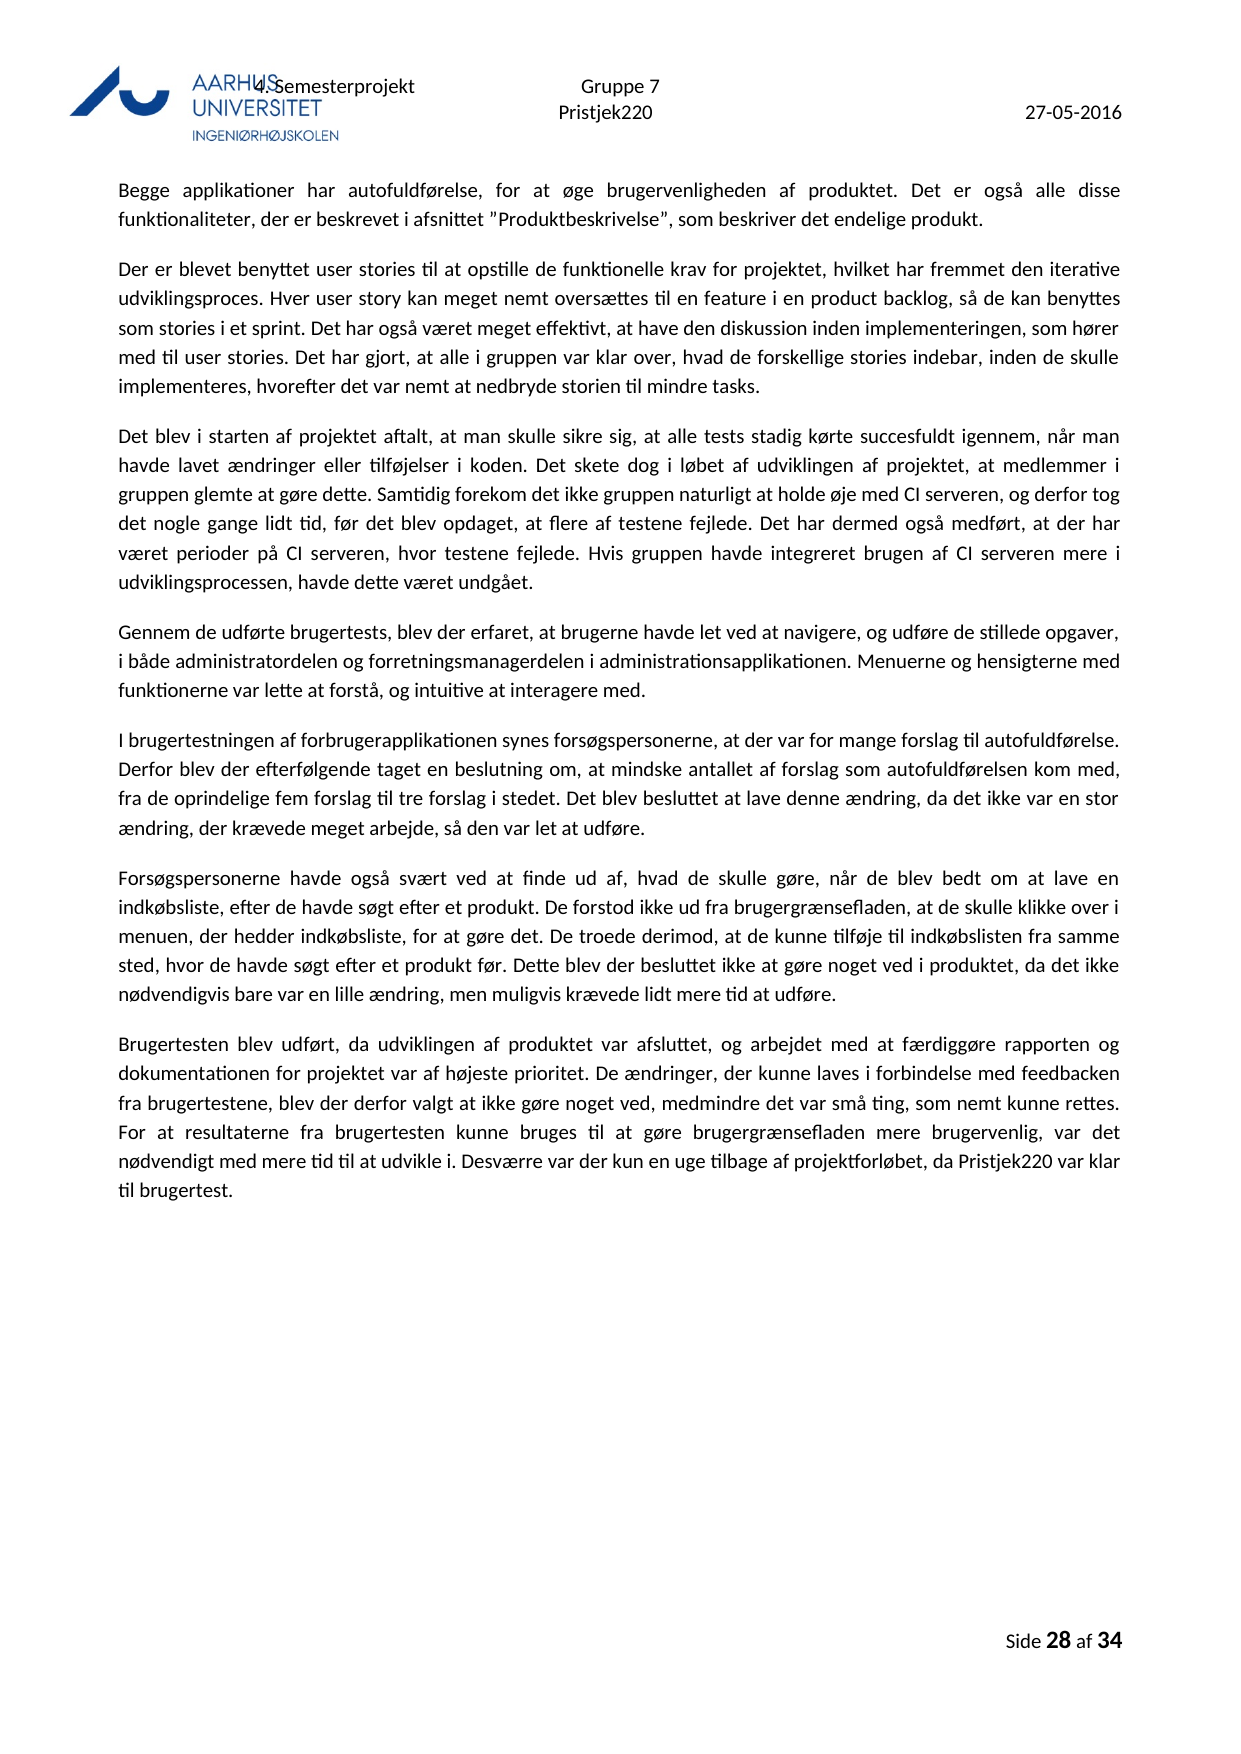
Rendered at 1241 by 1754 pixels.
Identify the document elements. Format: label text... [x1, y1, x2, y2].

text Det blev i starten af projektet aftalt, at man skulle sikre sig, at alle tests stadig kørte succesfuldt igennem, når man havde lavet ændringer eller tilføjelser i koden. Det skete dog i løbet af udviklingen af projektet, at medlemmer i gruppen glemte at gøre dette. Samtidig forekom det ikke gruppen naturligt at holde øje med CI serveren, og derfor tog det nogle gange lidt tid, før det blev opdaget, at flere af testene fejlede. Det har dermed også medført, at der har været perioder på CI serveren, hvor testene fejlede. Hvis gruppen havde integreret brugen af CI serveren mere i udviklingsprocessen, havde dette været undgået. [118, 423, 1122, 594]
text Gennem de udførte brugertests, blev der erfaret, at brugerne havde let ved at navigere, og udføre de stillede opgaver, i både administratordelen og forretningsmanagerdelen i administrationsapplikationen. Menuerne og hensigterne med funktionerne var lette at forstå, og intuitive at interagere med. [118, 619, 1122, 703]
text Brugertesten blev udført, da udviklingen af produktet var afsluttet, og arbejdet med at færdiggøre rapporten og dokumentationen for projektet var af højeste prioritet. De ændringer, der kunne laves i forbindelse med feedbacken fra brugertestene, blev der derfor valgt at ikke gøre noget ved, medmindre det var små ting, som nemt kunne rettes. For at resultaterne fra brugertesten kunne bruges til at gøre brugergrænsefladen mere brugervenlig, var det nødvendigt med mere tid til at udvikle i. Desværre var der kun en uge tilbage af projektforløbet, da Pristjek220 var klar til brugertest. [118, 1031, 1122, 1203]
text Begge applikationer har autofuldførelse, for at øge brugervenligheden af produktet. Det er også alle disse funktionaliteter, der er beskrevet i afsnittet ”Produktbeskrivelse”, som beskriver det endelige produkt. [118, 177, 1122, 232]
picture [67, 63, 363, 146]
text Forsøgspersonerne havde også svært ved at finde ud af, hvad de skulle gøre, når de blev bedt om at lave en indkøbsliste, efter de havde søgt efter et produkt. De forstod ikke ud fra brugergrænsefladen, at de skulle klikke over i menuen, der hedder indkøbsliste, for at gøre det. De troede derimod, at de kunne tilføje til indkøbslisten fra samme sted, hvor de havde søgt efter et produkt før. Dette blev der besluttet ikke at gøre noget ved i produktet, da det ikke nødvendigvis bare var en lille ændring, men muligvis krævede lidt mere tid at udføre. [118, 865, 1122, 1007]
text Der er blevet benyttet user stories til at opstille de funktionelle krav for projektet, hvilket har fremmet den iterative udviklingsproces. Hver user story kan meget nemt oversættes til en feature i en product backlog, så de kan benyttes som stories i et sprint. Det har også været meget effektivt, at have den diskussion inden implementeringen, som hører med til user stories. Det har gjort, at alle i gruppen var klar over, hvad de forskellige stories indebar, inden de skulle implementeres, hvorefter det var nemt at nedbryde storien til mindre tasks. [118, 256, 1122, 398]
text I brugertestningen af forbrugerapplikationen synes forsøgspersonerne, at der var for mange forslag til autofuldførelse. Derfor blev der efterfølgende taget en beslutning om, at mindske antallet af forslag som autofuldførelsen kom med, fra de oprindelige fem forslag til tre forslag i stedet. Det blev besluttet at lave denne ændring, da det ikke var en stor ændring, der krævede meget arbejde, så den var let at udføre. [118, 727, 1122, 840]
